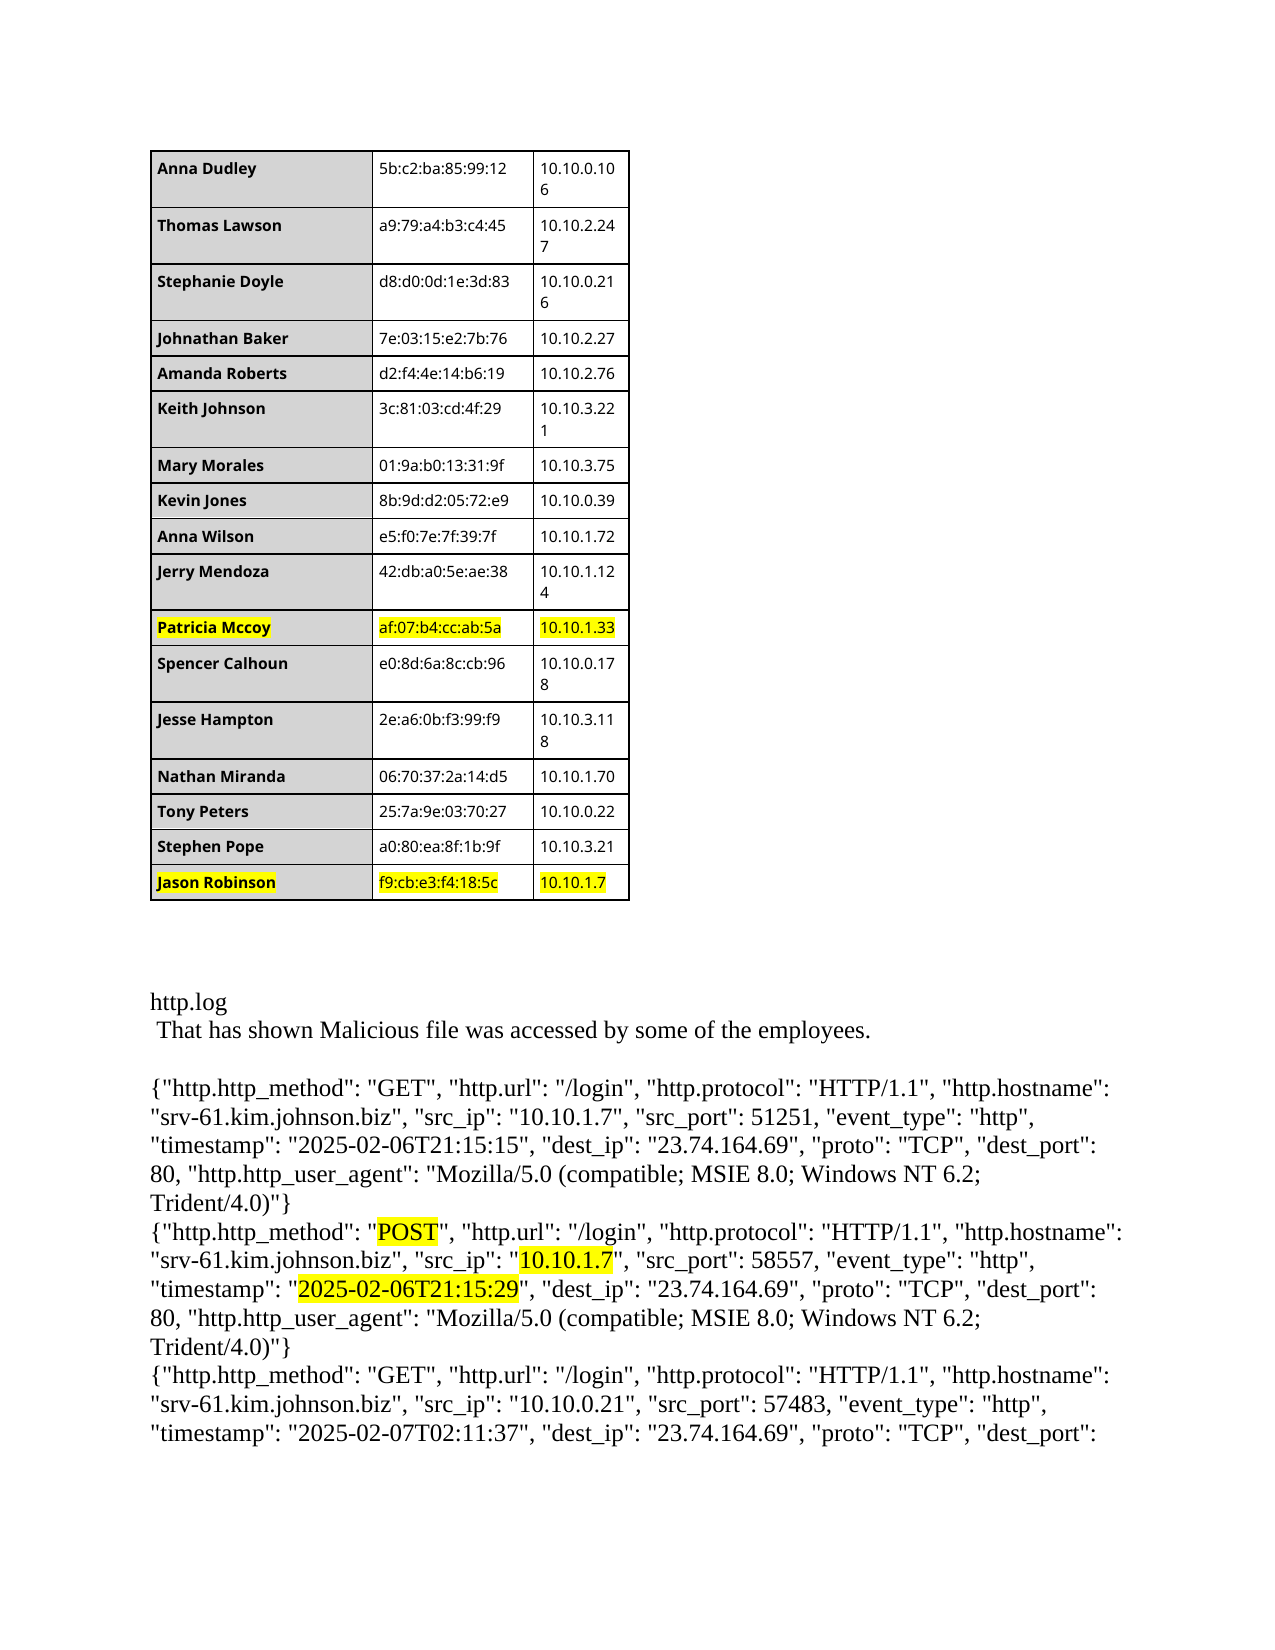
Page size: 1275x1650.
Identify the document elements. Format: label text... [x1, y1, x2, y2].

text {"http.http_method": "POST", "http.url": "/login", "http.protocol": "HTTP/1.1", "http.hostname": "srv-61.kim.johnson.biz", "src_ip": "10.10.1.7", "src_port": 58557, "event_type": "http", "timestamp": "2025-02-06T21:15:29", "dest_ip": "23.74.164.69", "proto": "TCP", "dest_port": 80, "http.http_user_agent": "Mozilla/5.0 (compatible; MSIE 8.0; Windows NT 6.2; Trident/4.0)"} [150, 1217, 1125, 1361]
table_cell 10.10.3.118 [534, 703, 628, 758]
table_cell 10.10.0.216 [534, 265, 628, 320]
table_cell 10.10.2.76 [534, 357, 628, 390]
table_cell 2e:a6:0b:f3:99:f9 [373, 703, 533, 758]
table_cell Jesse Hampton [152, 703, 372, 758]
table_cell 10.10.1.33 [534, 611, 628, 645]
table_cell 25:7a:9e:03:70:27 [373, 795, 533, 828]
table_cell e0:8d:6a:8c:cb:96 [373, 646, 533, 701]
table_cell 10.10.0.22 [534, 795, 628, 828]
table_cell 10.10.1.124 [534, 555, 628, 609]
table_cell d8:d0:0d:1e:3d:83 [373, 265, 533, 320]
table_cell Kevin Jones [152, 484, 372, 517]
table_cell Amanda Roberts [152, 357, 372, 390]
table_cell 10.10.3.75 [534, 448, 628, 482]
table_cell Spencer Calhoun [152, 646, 372, 701]
text That has shown Malicious file was accessed by some of the employees. [150, 1016, 1125, 1044]
table_cell 10.10.1.7 [534, 865, 628, 899]
table_cell a0:80:ea:8f:1b:9f [373, 830, 533, 864]
table_cell Nathan Miranda [152, 760, 372, 793]
table_cell 5b:c2:ba:85:99:12 [373, 152, 533, 207]
table_cell 10.10.2.27 [534, 321, 628, 355]
table_cell Patricia Mccoy [152, 611, 372, 645]
table_cell 10.10.0.39 [534, 484, 628, 517]
table_cell Anna Wilson [152, 519, 372, 553]
table_cell 10.10.0.106 [534, 152, 628, 207]
table_cell d2:f4:4e:14:b6:19 [373, 357, 533, 390]
text http.log [150, 987, 1125, 1016]
table_cell 3c:81:03:cd:4f:29 [373, 392, 533, 447]
table_cell 10.10.0.178 [534, 646, 628, 701]
table_cell Johnathan Baker [152, 321, 372, 355]
table_cell 10.10.1.72 [534, 519, 628, 553]
table_cell 10.10.3.221 [534, 392, 628, 447]
table_cell a9:79:a4:b3:c4:45 [373, 208, 533, 263]
table_cell Thomas Lawson [152, 208, 372, 263]
table_cell 42:db:a0:5e:ae:38 [373, 555, 533, 609]
table_cell 10.10.1.70 [534, 760, 628, 793]
table_cell e5:f0:7e:7f:39:7f [373, 519, 533, 553]
table_cell 01:9a:b0:13:31:9f [373, 448, 533, 482]
text {"http.http_method": "GET", "http.url": "/login", "http.protocol": "HTTP/1.1", "http.hostname": "srv-61.kim.johnson.biz", "src_ip": "10.10.1.7", "src_port": 51251, "event_type": "http", "timestamp": "2025-02-06T21:15:15", "dest_ip": "23.74.164.69", "proto": "TCP", "dest_port": 80, "http.http_user_agent": "Mozilla/5.0 (compatible; MSIE 8.0; Windows NT 6.2; Trident/4.0)"} [150, 1073, 1125, 1217]
table_cell Anna Dudley [152, 152, 372, 207]
table_cell af:07:b4:cc:ab:5a [373, 611, 533, 645]
table_cell Stephen Pope [152, 830, 372, 864]
table_cell 8b:9d:d2:05:72:e9 [373, 484, 533, 517]
table_cell Tony Peters [152, 795, 372, 828]
table_cell 06:70:37:2a:14:d5 [373, 760, 533, 793]
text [150, 1361, 1125, 1447]
table_cell Jason Robinson [152, 865, 372, 899]
table_cell Mary Morales [152, 448, 372, 482]
table_cell Jerry Mendoza [152, 555, 372, 609]
table_cell 10.10.3.21 [534, 830, 628, 864]
table_cell 10.10.2.247 [534, 208, 628, 263]
table_cell Keith Johnson [152, 392, 372, 447]
table_cell Stephanie Doyle [152, 265, 372, 320]
table_cell 7e:03:15:e2:7b:76 [373, 321, 533, 355]
table_cell f9:cb:e3:f4:18:5c [373, 865, 533, 899]
